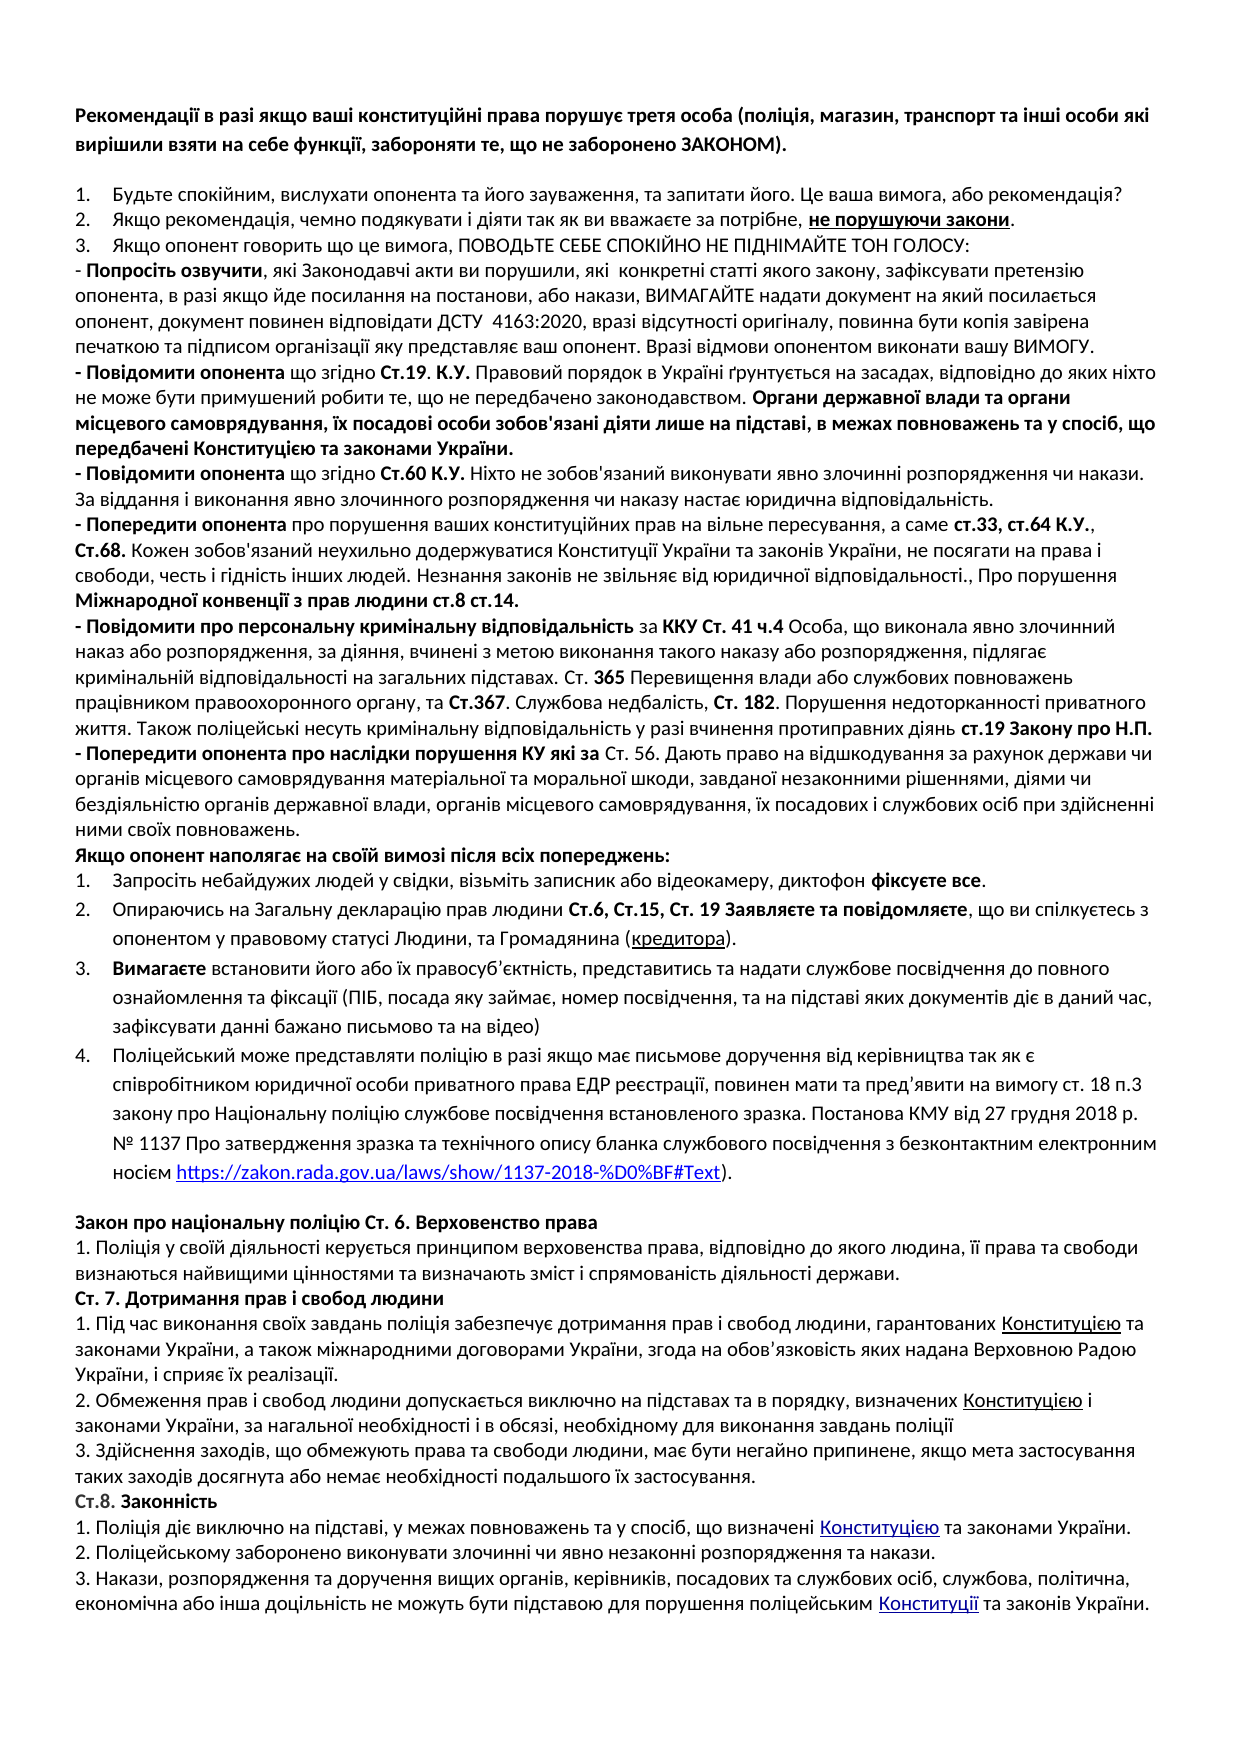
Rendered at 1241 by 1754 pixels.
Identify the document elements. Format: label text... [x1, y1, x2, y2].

text Ст. 7. Дотримання прав і свобод людини [75, 1285, 1165, 1311]
text 3. Здійснення заходів, що обмежують права та свободи людини, має бути негайно припинене, якщо мета застосування таких заходів досягнута або немає необхідності подальшого їх застосування. [757, 1438, 1165, 1488]
list Запросіть небайдужих людей у свідки, візьміть записник або відеокамеру, диктофон фіксуєте все. [75, 867, 1165, 893]
list Поліцейський може представляти поліцію в разі якщо має письмове доручення від керівництва так як є співробітником юридичної особи приватного права ЕДР реєстрації, повинен мати та пред’явити на вимогу ст. 18 п.3 закону про Національну поліцію службове посвідчення встановленого зразка. Постанова КМУ від 27 грудня 2018 р. № 1137 Про затвердження зразка та технічного опису бланка службового посвідчення з безконтактним електронним носієм https://zakon.rada.gov.ua/laws/show/1137-2018-%D0%BF#Text). [75, 1042, 1165, 1184]
list Якщо рекомендація, чемно подякувати і діяти так як ви вважаєте за потрібне, не порушуючи закони. [75, 206, 1165, 232]
text Ст.8. Законність [75, 1488, 1165, 1514]
text 3. Накази, розпорядження та доручення вищих органів, керівників, посадових та службових осіб, службова, політична, економічна або інша доцільність не можуть бути підставою для порушення поліцейським Конституції та законів України. [75, 1565, 1165, 1616]
text - Попросіть озвучити, які Законодавчі акти ви порушили, які конкретні статті якого закону, зафіксувати претензію опонента, в разі якщо йде посилання на постанови, або накази, ВИМАГАЙТЕ надати документ на який посилається опонент, документ повинен відповідати ДСТУ 4163:2020, вразі відсутності оригіналу, повинна бути копія завірена печаткою та підписом організації яку представляє ваш опонент. Вразі відмови опонентом виконати вашу ВИМОГУ. [75, 257, 1165, 359]
text - Повідомити про персональну кримінальну відповідальність за ККУ Ст. 41 ч.4 Особа, що виконала явно злочинний наказ або розпорядження, за діяння, вчинені з метою виконання такого наказу або розпорядження, підлягає кримінальній відповідальності на загальних підставах. Ст. 365 Перевищення влади або службових повноважень працівником правоохоронного органу, та Ст.367. Службова недбалість, Ст. 182. Порушення недоторканності приватного життя. Також поліцейські несуть кримінальну відповідальність у разі вчинення протиправних діянь ст.19 Закону про Н.П. [75, 613, 1165, 740]
text Якщо опонент наполягає на своїй вимозі після всіх попереджень: [75, 842, 1165, 867]
list Якщо опонент говорить що це вимога, ПОВОДЬТЕ СЕБЕ СПОКІЙНО НЕ ПІДНІМАЙТЕ ТОН ГОЛОСУ: [75, 232, 1165, 257]
text - Повідомити опонента що згідно Ст.60 К.У. Ніхто не зобов'язаний виконувати явно злочинні розпорядження чи накази. За віддання і виконання явно злочинного розпорядження чи наказу настає юридична відповідальність. [75, 461, 1165, 511]
text 2. Обмеження прав і свобод людини допускається виключно на підставах та в порядку, визначених Конституцією і законами України, за нагальної необхідності і в обсязі, необхідному для виконання завдань поліції [75, 1387, 1165, 1438]
text - Попередити опонента про наслідки порушення КУ які за Ст. 56. Дають право на відшкодування за рахунок держави чи органів місцевого самоврядування матеріальної та моральної шкоди, завданої незаконними рішеннями, діями чи бездіяльністю органів державної влади, органів місцевого самоврядування, їх посадових і службових осіб при здійсненні ними своїх повноважень. [75, 740, 1165, 842]
text - Повідомити опонента що згідно Ст.19. К.У. Правовий порядок в Україні ґрунтується на засадах, відповідно до яких ніхто не може бути примушений робити те, що не передбачено законодавством. Органи державної влади та органи місцевого самоврядування, їх посадові особи зобов'язані діяти лише на підставі, в межах повноважень та у спосіб, що передбачені Конституцією та законами України. [75, 359, 1165, 461]
text 1. Поліція у своїй діяльності керується принципом верховенства права, відповідно до якого людина, її права та свободи визнаються найвищими цінностями та визначають зміст і спрямованість діяльності держави. [75, 1234, 1165, 1285]
text 2. Поліцейському заборонено виконувати злочинні чи явно незаконні розпорядження та накази. [75, 1539, 1165, 1565]
text - Попередити опонента про порушення ваших конституційних прав на вільне пересування, а саме ст.33, ст.64 К.У., Ст.68. Кожен зобов'язаний неухильно додержуватися Конституції України та законів України, не посягати на права і свободи, честь і гідність інших людей. Незнання законів не звільняє від юридичної відповідальності., Про порушення Міжнародної конвенції з прав людини ст.8 ст.14. [75, 511, 1165, 613]
list Опираючись на Загальну декларацію прав людини Ст.6, Ст.15, Ст. 19 Заявляєте та повідомляєте, що ви спілкуєтесь з опонентом у правовому статусі Людини, та Громадянина (кредитора). [75, 896, 1165, 951]
text 1. Під час виконання своїх завдань поліція забезпечує дотримання прав і свобод людини, гарантованих Конституцією та законами України, а також міжнародними договорами України, згода на обов’язковість яких надана Верховною Радою України, і сприяє їх реалізації. [75, 1311, 1165, 1387]
list Вимагаєте встановити його або їх правосуб’єктність, представитись та надати службове посвідчення до повного ознайомлення та фіксації (ПІБ, посада яку займає, номер посвідчення, та на підставі яких документів діє в даний час, зафіксувати данні бажано письмово та на відео) [75, 955, 1165, 1038]
text 1. Поліція діє виключно на підставі, у межах повноважень та у спосіб, що визначені Конституцією та законами України. [75, 1514, 1165, 1539]
list Будьте спокійним, вислухати опонента та його зауваження, та запитати його. Це ваша вимога, або рекомендація? [75, 181, 1165, 206]
text Рекомендації в разі якщо ваші конституційні права порушує третя особа (поліція, магазин, транспорт та інші особи які вирішили взяти на себе функції, забороняти те, що не заборонено ЗАКОНОМ). [75, 102, 1165, 156]
text Закон про національну поліцію Ст. 6. Верховенство права [75, 1209, 1165, 1234]
